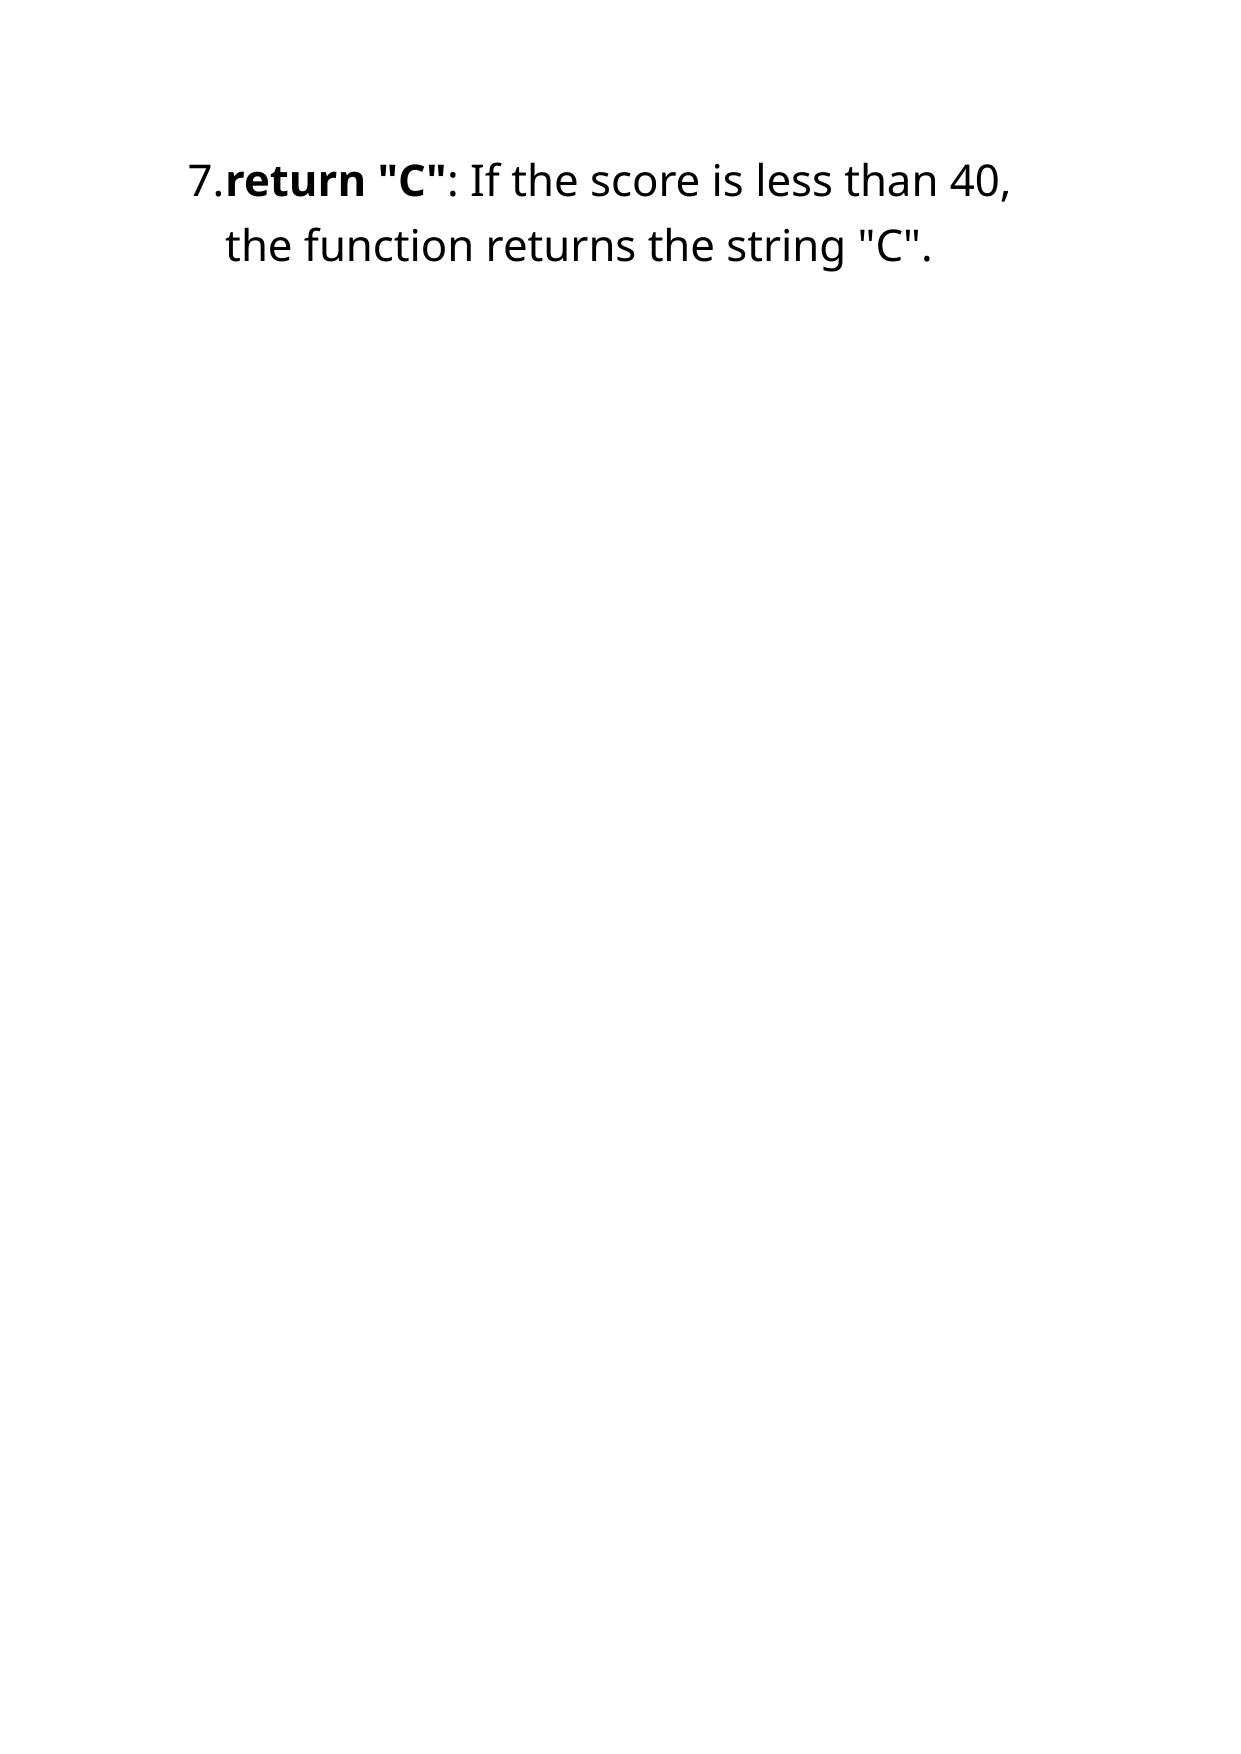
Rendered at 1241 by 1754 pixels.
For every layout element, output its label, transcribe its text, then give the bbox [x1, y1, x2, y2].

list return "C": If the score is less than 40, the function returns the string "C". [187, 150, 1090, 274]
